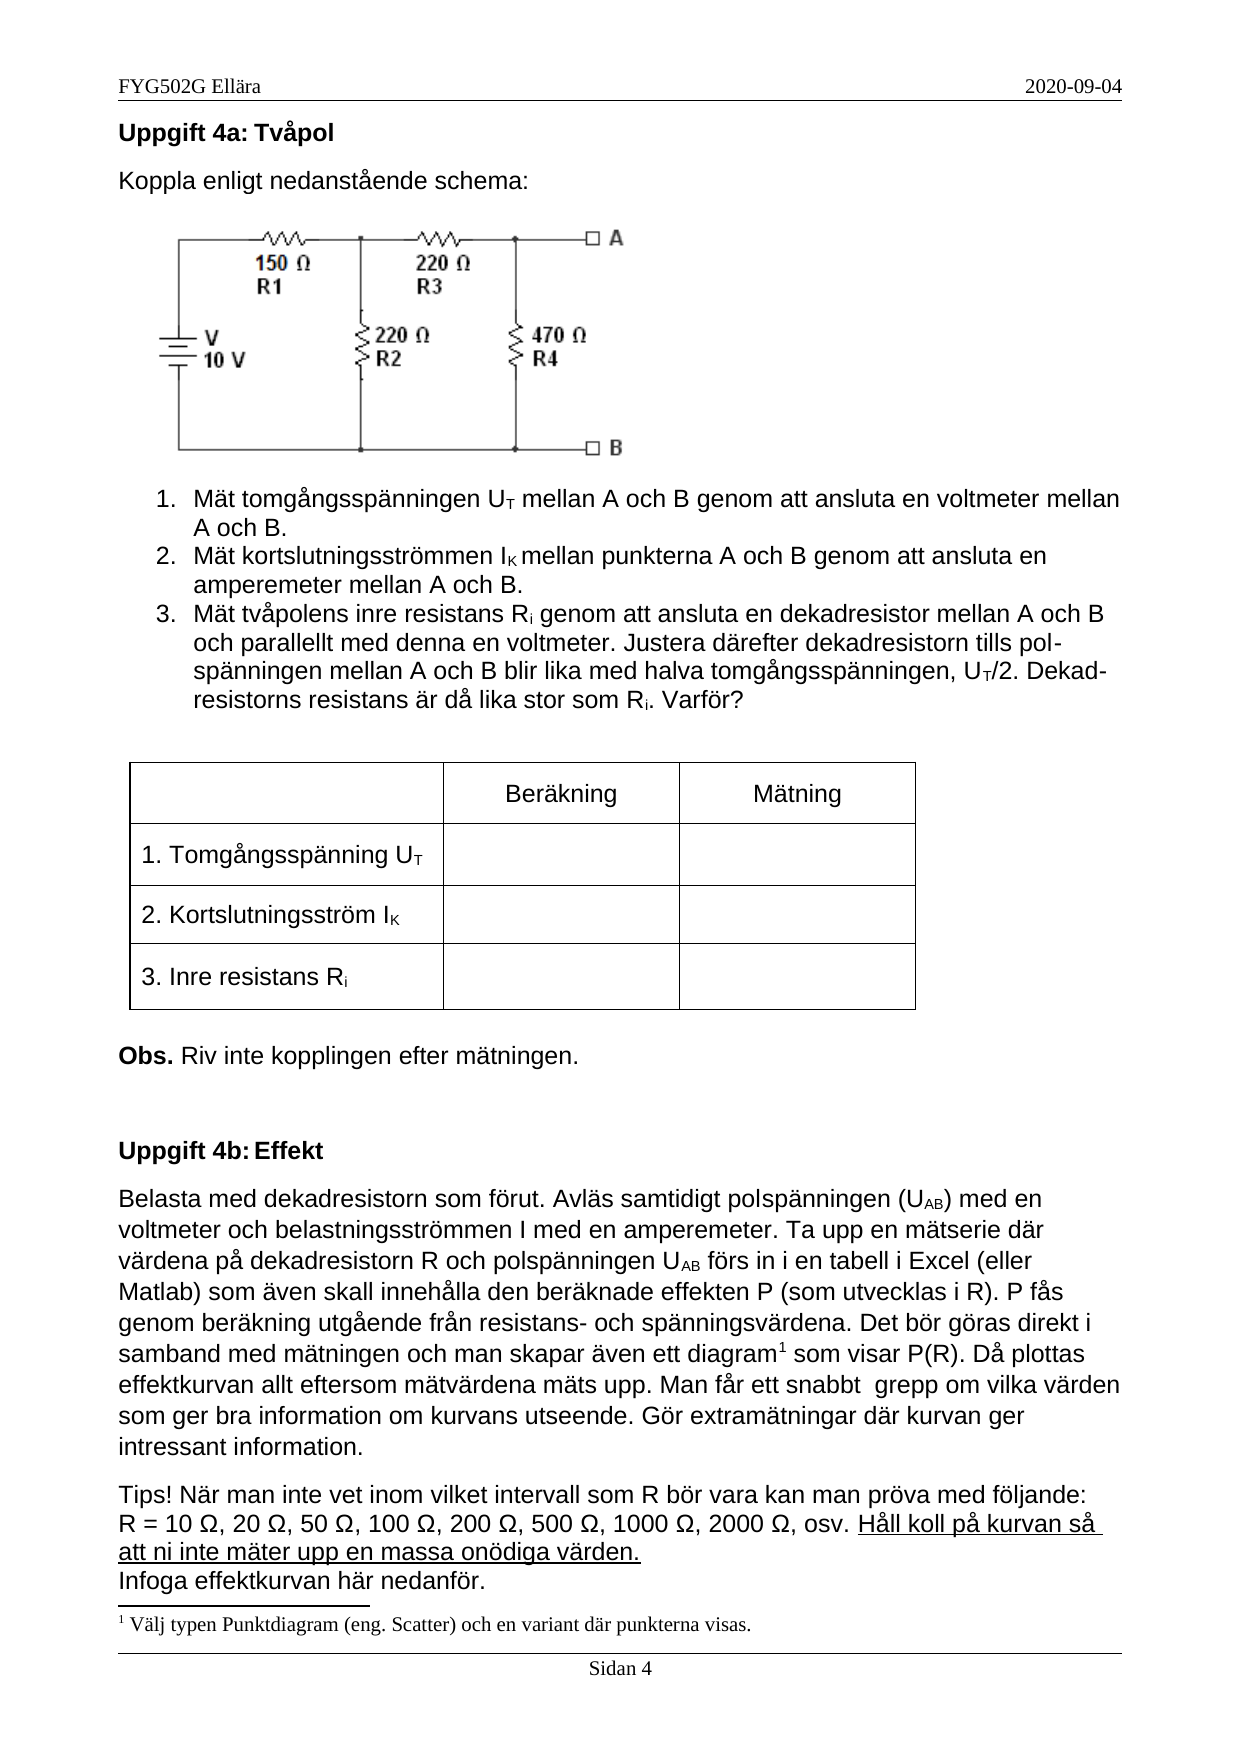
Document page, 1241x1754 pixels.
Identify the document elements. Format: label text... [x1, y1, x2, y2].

table_cell [680, 944, 915, 1009]
list Mät tvåpolens inre resistans Ri genom att ansluta en dekadresistor mellan A och B och parallellt med denna en voltmeter. Justera därefter dekadresistorn tills polspänningen mellan A och B blir lika med halva tomgångsspänningen, UT/2. Dekadresistorns resistans är då lika stor som Ri. Varför? [156, 599, 1122, 714]
table_cell 3. Inre resistans Ri [131, 944, 443, 1009]
text Tips! När man inte vet inom vilket intervall som R bör vara kan man pröva med följande: R = 10 Ω, 20 Ω, 50 Ω, 100 Ω, 200 Ω, 500 Ω, 1000 Ω, 2000 Ω, osv. Håll koll på kurvan så att ni inte mäter upp en massa onödiga värden. [118, 1480, 1122, 1566]
table_header [131, 763, 443, 823]
table_cell [680, 886, 915, 943]
table_cell 1. Tomgångsspänning UT [131, 824, 443, 885]
text Uppgift 4b: Effekt [118, 1136, 1122, 1165]
text Infoga effektkurvan här nedanför. [118, 1566, 1122, 1595]
text Uppgift 4a: Tvåpol [118, 118, 1122, 147]
text Belasta med dekadresistorn som förut. Avläs samtidigt polspänningen (UAB) med en voltmeter och belastningsströmmen I med en amperemeter. Ta upp en mätserie där värdena på dekadresistorn R och polspänningen UAB förs in i en tabell i Excel (eller Matlab) som även skall innehålla den beräknade effekten P (som utvecklas i R). P fås genom beräkning utgående från resistans- och spänningsvärdena. Det bör göras direkt i samband med mätningen och man skapar även ett diagram som visar P(R). Då plottas effektkurvan allt eftersom mätvärdena mäts upp. Man får ett snabbt grepp om vilka värden som ger bra information om kurvans utseende. Gör extramätningar där kurvan ger intressant information. [118, 1184, 1122, 1461]
table_header Mätning [680, 763, 915, 823]
table_cell 2. Kortslutningsström IK [131, 886, 443, 943]
table_cell [444, 944, 679, 1009]
table_header Beräkning [444, 763, 679, 823]
table_cell [444, 824, 679, 885]
table_cell [680, 824, 915, 885]
text Obs. Riv inte kopplingen efter mätningen. [118, 1041, 1122, 1069]
list Mät tomgångsspänningen UT mellan A och B genom att ansluta en voltmeter mellan A och B. [156, 484, 1122, 541]
list Mät kortslutningsströmmen IK mellan punkterna A och B genom att ansluta en amperemeter mellan A och B. [156, 541, 1122, 599]
table_cell [444, 886, 679, 943]
text Koppla enligt nedanstående schema: [118, 166, 1122, 194]
picture [147, 194, 643, 465]
